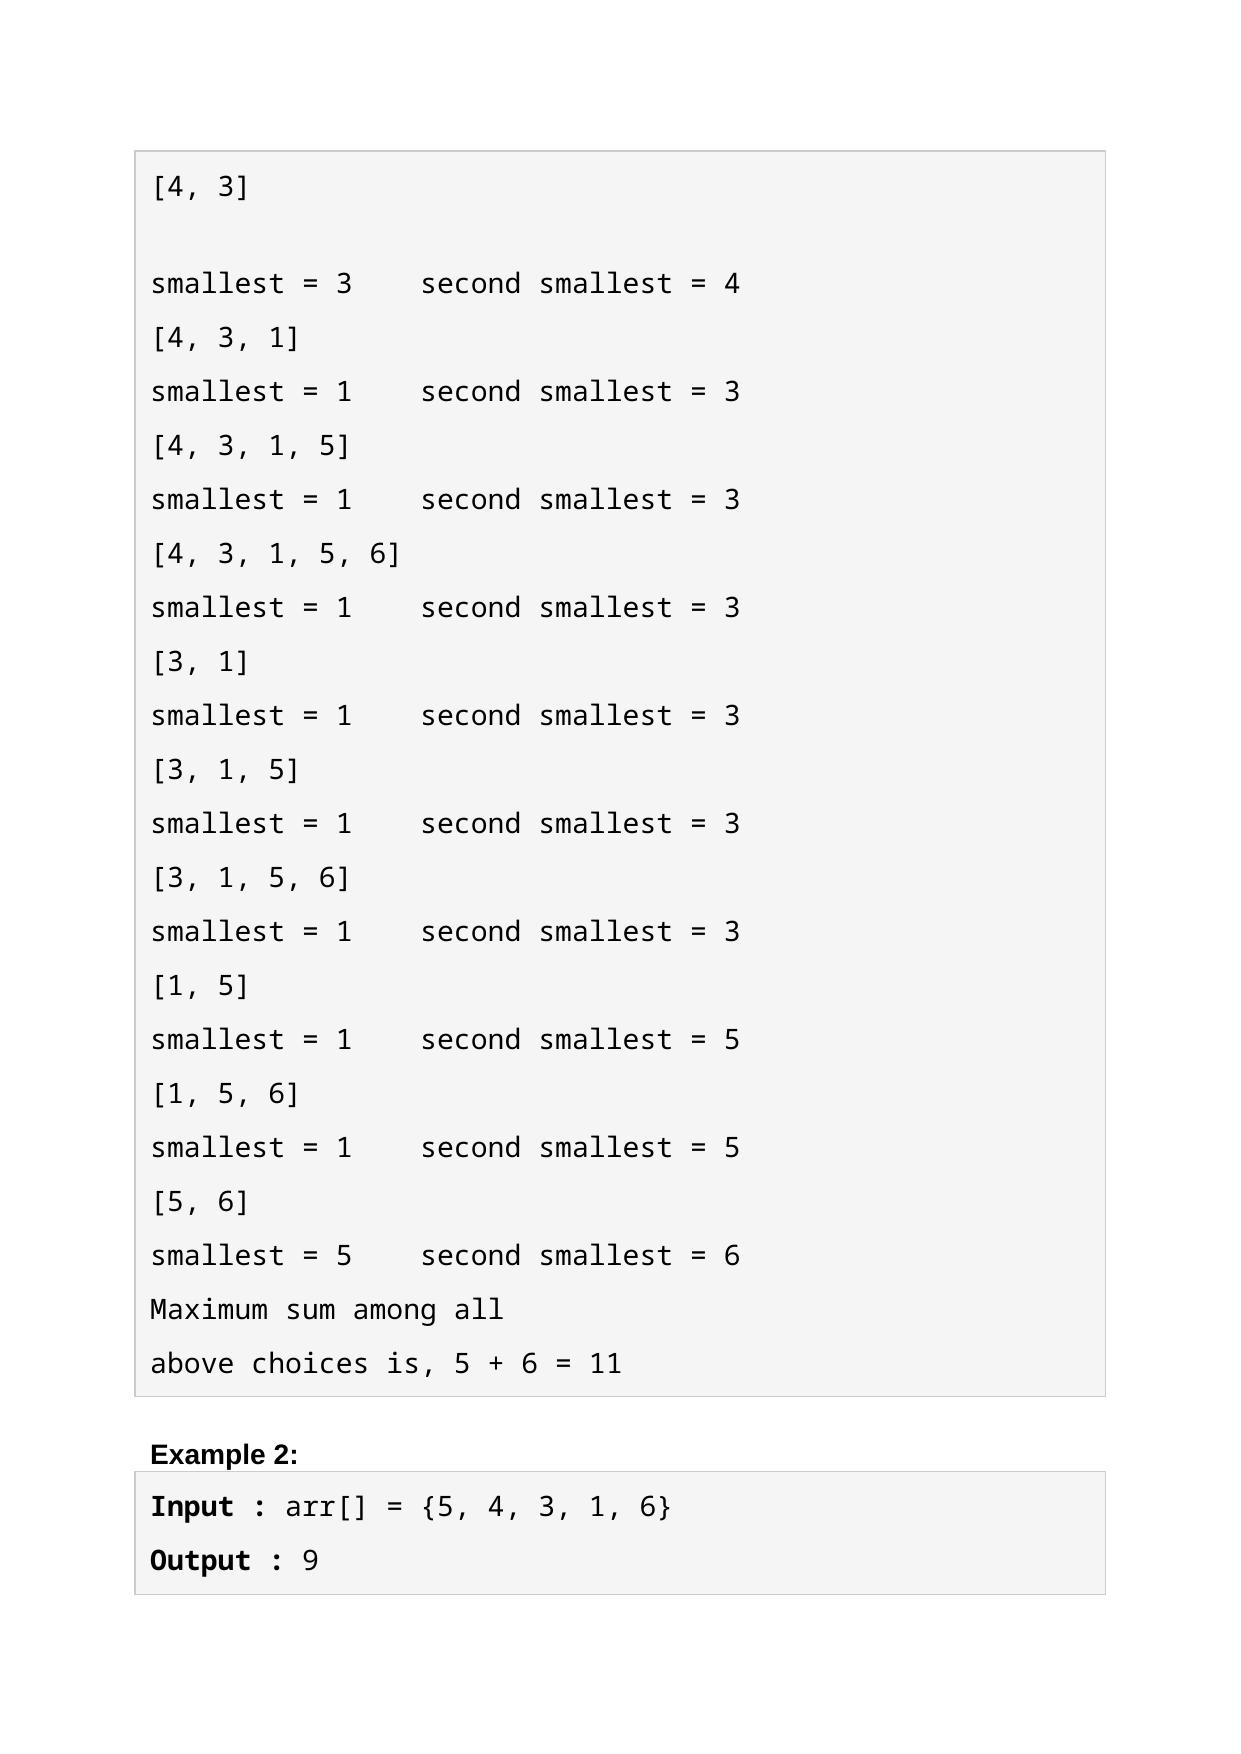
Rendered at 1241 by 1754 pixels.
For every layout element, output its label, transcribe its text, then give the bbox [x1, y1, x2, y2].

text [1, 5] [136, 949, 1105, 1003]
text smallest = 5 second smallest = 6 [136, 1219, 1105, 1273]
text [4, 3, 1, 5] [136, 409, 1105, 463]
text Maximum sum among all [136, 1273, 1105, 1327]
text [4, 3] [136, 152, 1105, 204]
text smallest = 1 second smallest = 3 [136, 356, 1105, 409]
text Output : 9 [136, 1524, 1105, 1594]
text smallest = 1 second smallest = 3 [136, 895, 1105, 949]
text smallest = 1 second smallest = 3 [136, 679, 1105, 733]
text smallest = 1 second smallest = 3 [136, 463, 1105, 517]
text smallest = 3 second smallest = 4 [136, 248, 1105, 302]
text [4, 3, 1, 5, 6] [136, 517, 1105, 571]
text smallest = 1 second smallest = 5 [136, 1111, 1105, 1165]
text smallest = 1 second smallest = 3 [136, 571, 1105, 625]
text above choices is, 5 + 6 = 11 [136, 1327, 1105, 1396]
text [5, 6] [136, 1165, 1105, 1219]
text [3, 1, 5] [136, 733, 1105, 787]
text Example 2: [150, 1438, 1090, 1471]
text [3, 1] [136, 625, 1105, 679]
text [3, 1, 5, 6] [136, 841, 1105, 895]
text smallest = 1 second smallest = 3 [136, 787, 1105, 841]
text smallest = 1 second smallest = 5 [136, 1003, 1105, 1057]
text [1, 5, 6] [136, 1057, 1105, 1111]
text [4, 3, 1] [136, 302, 1105, 356]
text Input : arr[] = {5, 4, 3, 1, 6} [136, 1472, 1105, 1524]
